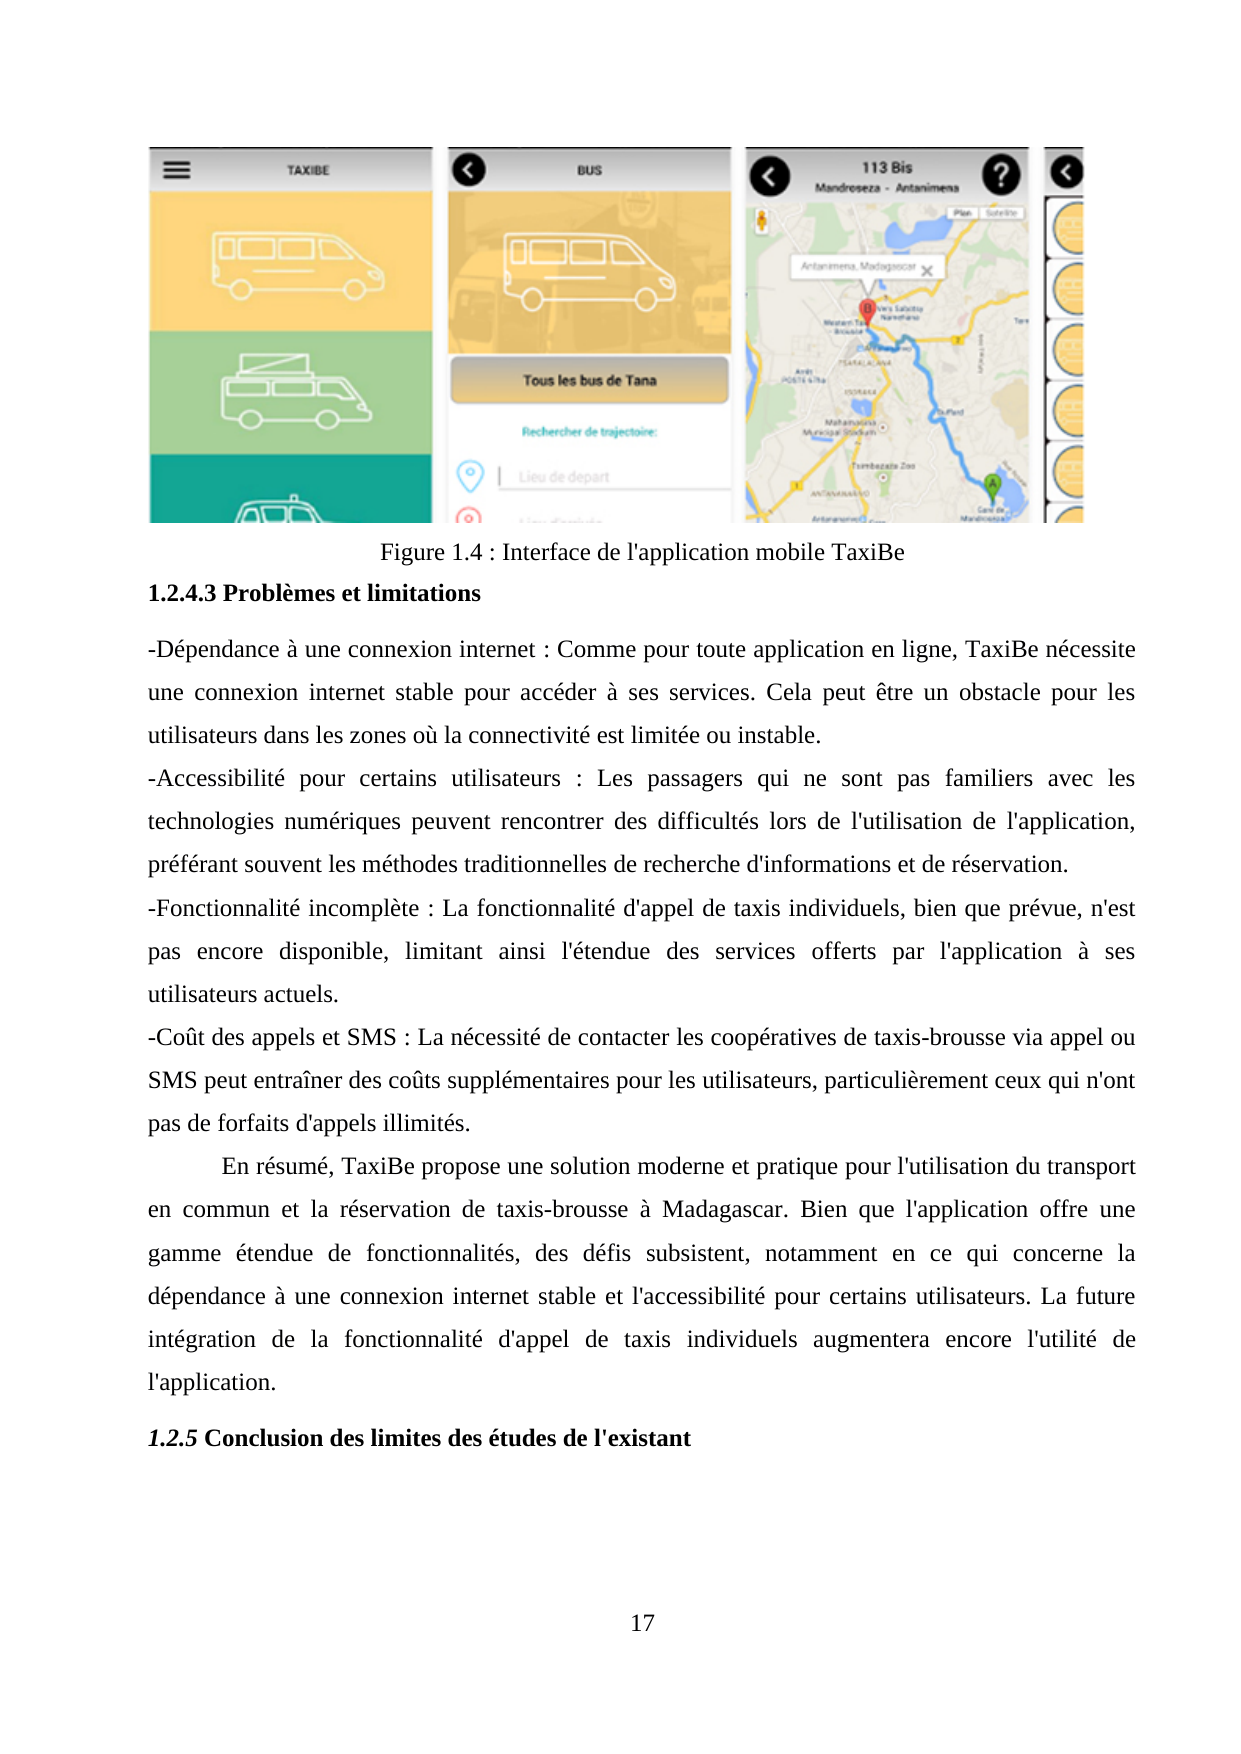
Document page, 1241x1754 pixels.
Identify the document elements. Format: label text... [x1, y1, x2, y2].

text -Accessibilité pour certains utilisateurs : Les passagers qui ne sont pas familiers avec les technologies numériques peuvent rencontrer des difficultés lors de l'utilisation de l'application, préférant souvent les méthodes traditionnelles de recherche d'informations et de réservation. [148, 763, 1137, 878]
picture [147, 147, 1086, 523]
text -Fonctionnalité incomplète : La fonctionnalité d'appel de taxis individuels, bien que prévue, n'est pas encore disponible, limitant ainsi l'étendue des services offerts par l'application à ses utilisateurs actuels. [148, 893, 1137, 1008]
text -Coût des appels et SMS : La nécessité de contacter les coopératives de taxis-brousse via appel ou SMS peut entraîner des coûts supplémentaires pour les utilisateurs, particulièrement ceux qui n'ont pas de forfaits d'appels illimités. [148, 1022, 1137, 1137]
text Problèmes et limitations [148, 578, 1137, 607]
text En résumé, TaxiBe propose une solution moderne et pratique pour l'utilisation du transport en commun et la réservation de taxis-brousse à Madagascar. Bien que l'application offre une gamme étendue de fonctionnalités, des défis subsistent, notamment en ce qui concerne la dépendance à une connexion internet stable et l'accessibilité pour certains utilisateurs. La future intégration de la fonctionnalité d'appel de taxis individuels augmentera encore l'utilité de l'application. [148, 1151, 1137, 1396]
text -Dépendance à une connexion internet : Comme pour toute application en ligne, TaxiBe nécessite une connexion internet stable pour accéder à ses services. Cela peut être un obstacle pour les utilisateurs dans les zones où la connectivité est limitée ou instable. [148, 634, 1137, 749]
text Conclusion des limites des études de l'existant [148, 1423, 1137, 1451]
text Figure 1.4 : Interface de l'application mobile TaxiBe [148, 537, 1137, 566]
